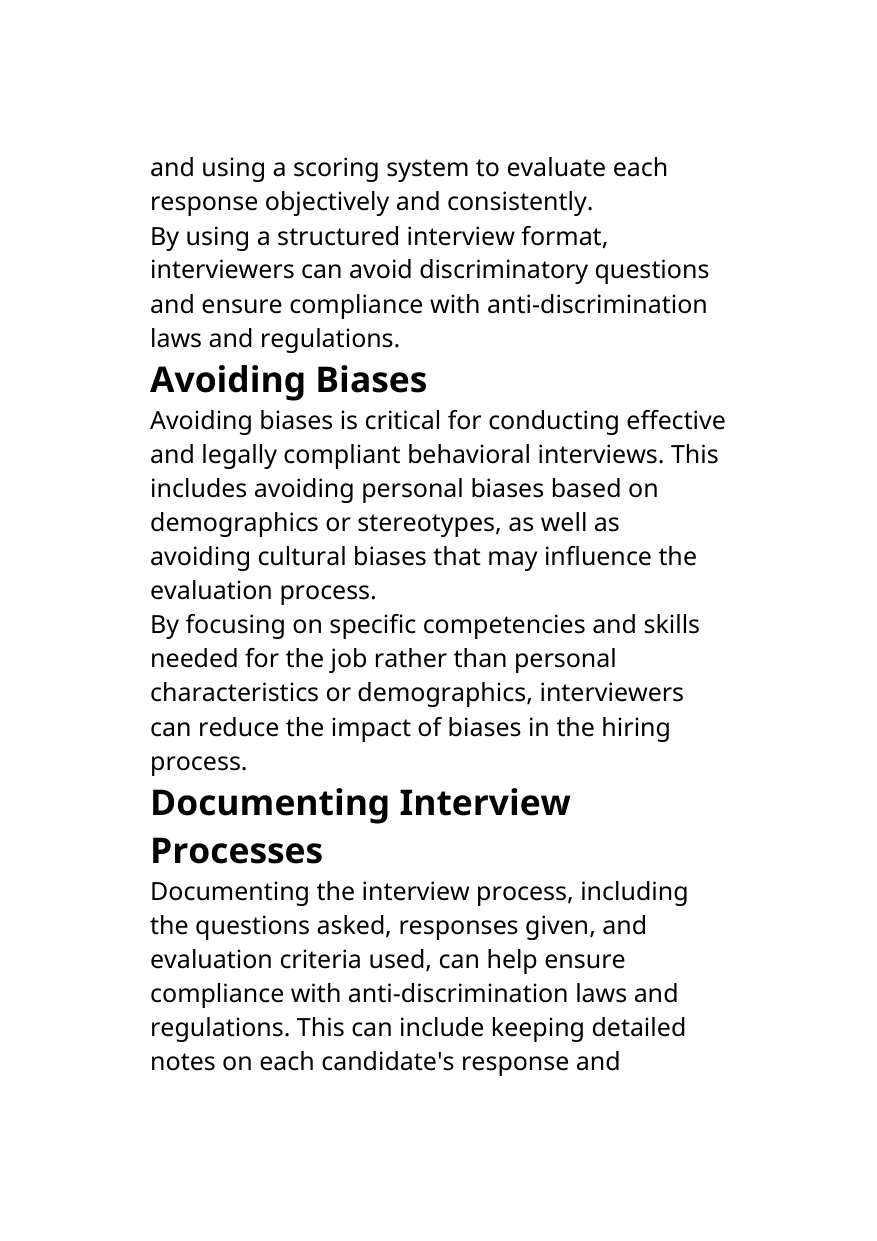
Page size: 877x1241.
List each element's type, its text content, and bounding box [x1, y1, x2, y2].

subtitle Avoiding Biases [150, 354, 727, 403]
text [150, 874, 727, 1078]
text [150, 150, 727, 218]
text Avoiding biases is critical for conducting effective and legally compliant behavioral interviews. This includes avoiding personal biases based on demographics or stereotypes, as well as avoiding cultural biases that may influence the evaluation process. [150, 403, 727, 607]
text By using a structured interview format, interviewers can avoid discriminatory questions and ensure compliance with anti-discrimination laws and regulations. [150, 218, 727, 354]
text By focusing on specific competencies and skills needed for the job rather than personal characteristics or demographics, interviewers can reduce the impact of biases in the hiring process. [150, 607, 727, 777]
subtitle Documenting Interview Processes [150, 777, 727, 874]
